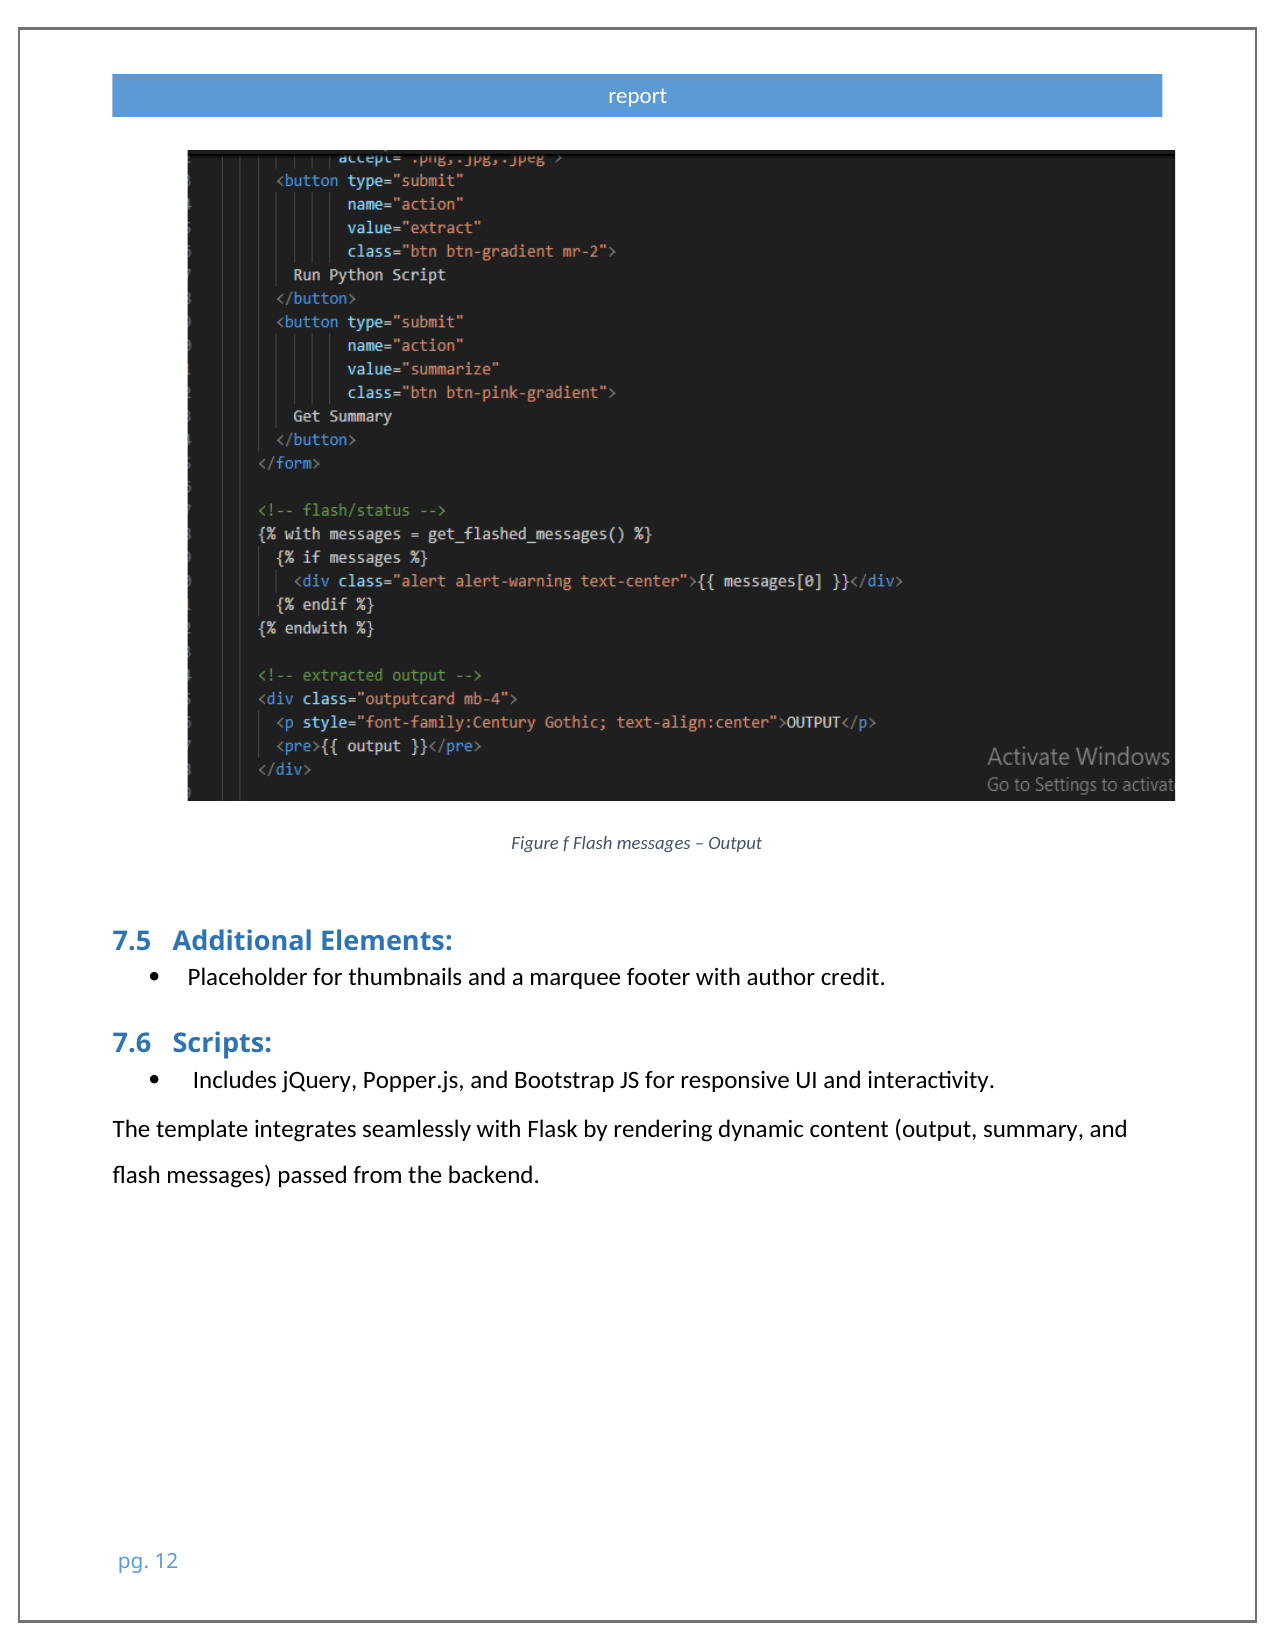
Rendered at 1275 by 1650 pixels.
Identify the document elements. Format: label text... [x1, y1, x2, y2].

picture [187, 150, 1175, 801]
text The template integrates seamlessly with Flask by rendering dynamic content (output, summary, and flash messages) passed from the backend. [112, 1113, 1162, 1189]
list Placeholder for thumbnails and a marquee footer with author credit. [150, 962, 1162, 992]
text Figure f Flash messages – Output [112, 831, 1162, 854]
list Includes jQuery, Popper.js, and Bootstrap JS for responsive UI and interactivity. [150, 1064, 1162, 1094]
subtitle Scripts: [112, 1024, 1162, 1061]
subtitle Additional Elements: [112, 922, 1162, 959]
